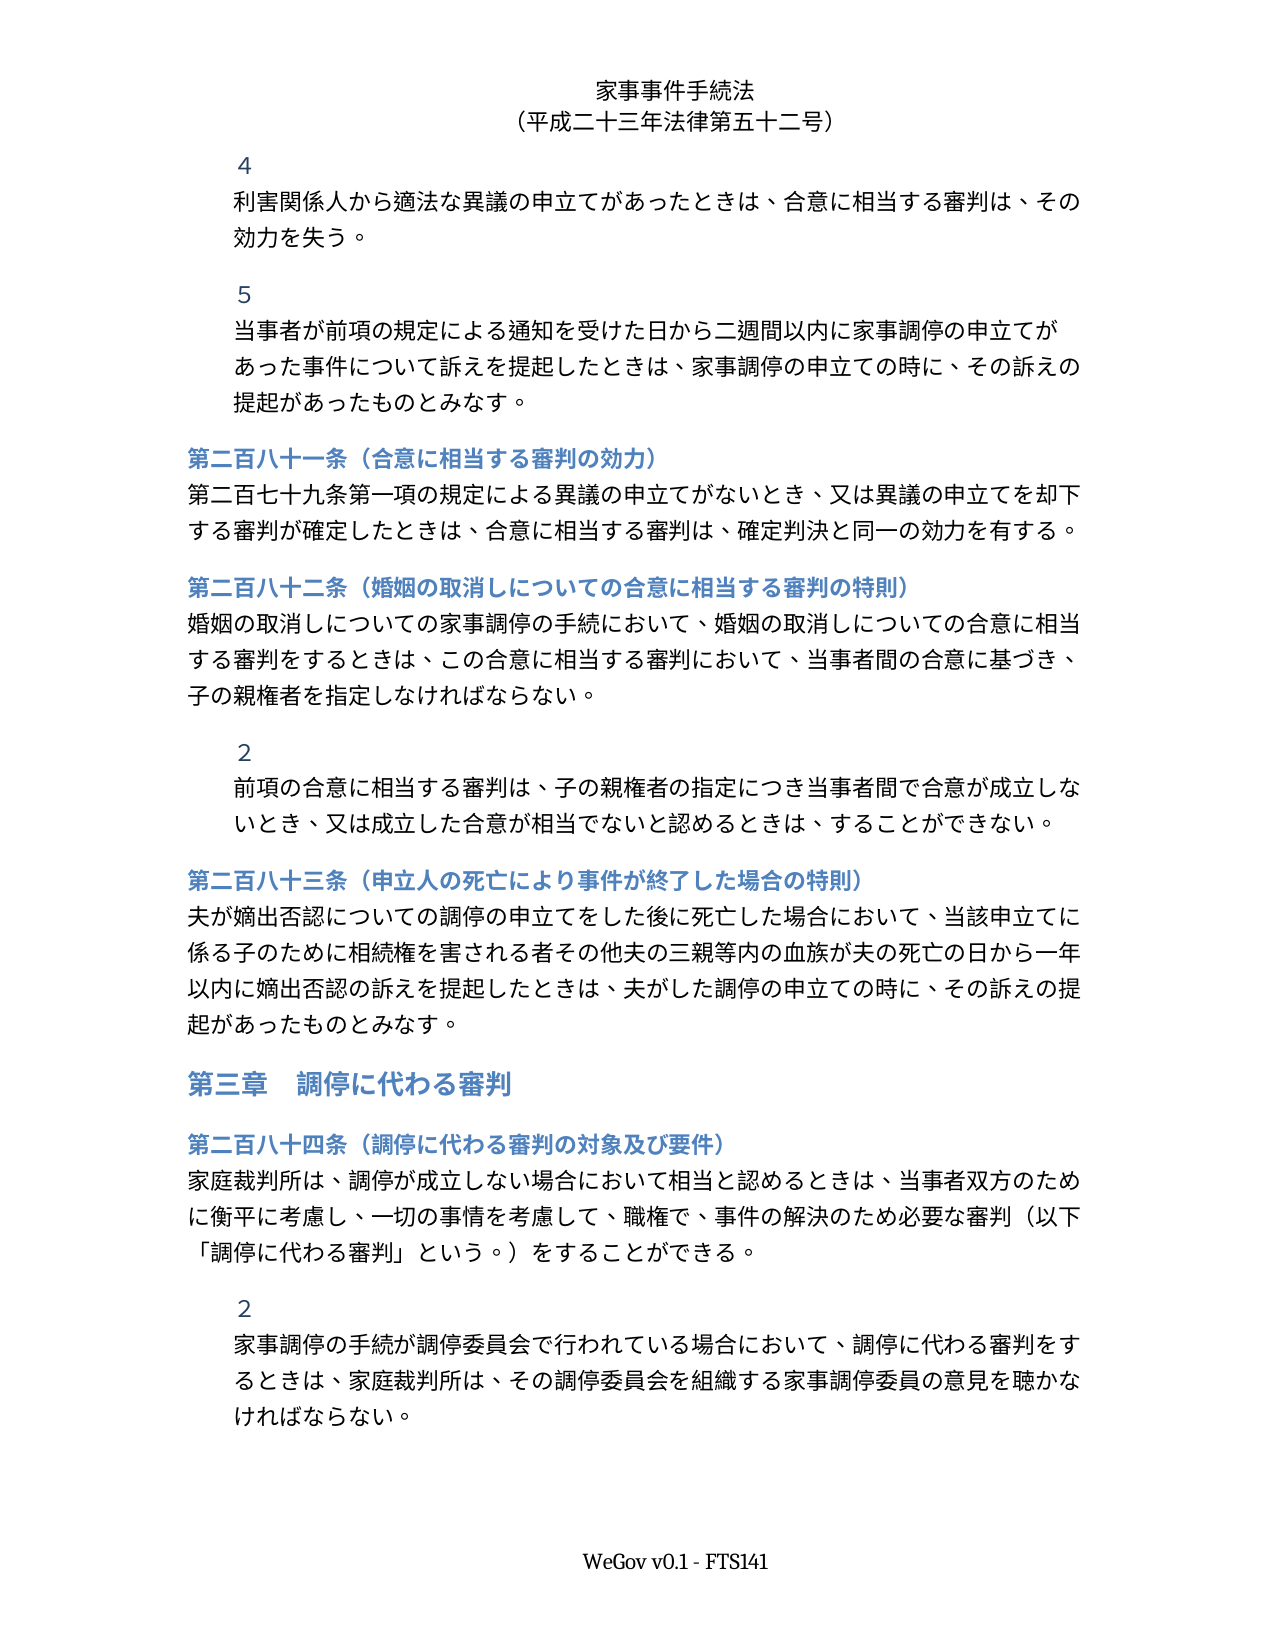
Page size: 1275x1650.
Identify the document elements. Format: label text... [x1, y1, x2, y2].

subtitle 第二百八十二条（婚姻の取消しについての合意に相当する審判の特則） [187, 572, 1087, 603]
subtitle 第二百八十三条（申立人の死亡により事件が終了した場合の特則） [187, 865, 1087, 896]
subtitle 第二百八十四条（調停に代わる審判の対象及び要件） [187, 1129, 1087, 1160]
subtitle ２ [233, 1293, 1087, 1325]
subtitle ４ [233, 150, 1087, 181]
text 当事者が前項の規定による通知を受けた日から二週間以内に家事調停の申立てがあった事件について訴えを提起したときは、家事調停の申立ての時に、その訴えの提起があったものとみなす。 [233, 314, 1087, 418]
text 家庭裁判所は、調停が成立しない場合において相当と認めるときは、当事者双方のために衡平に考慮し、一切の事情を考慮して、職権で、事件の解決のため必要な審判（以下「調停に代わる審判」という。）をすることができる。 [187, 1165, 1087, 1268]
text 第二百七十九条第一項の規定による異議の申立てがないとき、又は異議の申立てを却下する審判が確定したときは、合意に相当する審判は、確定判決と同一の効力を有する。 [187, 479, 1087, 546]
text 婚姻の取消しについての家事調停の手続において、婚姻の取消しについての合意に相当する審判をするときは、この合意に相当する審判において、当事者間の合意に基づき、子の親権者を指定しなければならない。 [187, 608, 1087, 711]
subtitle ２ [233, 736, 1087, 768]
text 家事調停の手続が調停委員会で行われている場合において、調停に代わる審判をするときは、家庭裁判所は、その調停委員会を組織する家事調停委員の意見を聴かなければならない。 [233, 1329, 1087, 1432]
text 前項の合意に相当する審判は、子の親権者の指定につき当事者間で合意が成立しないとき、又は成立した合意が相当でないと認めるときは、することができない。 [233, 772, 1087, 839]
subtitle 第三章 調停に代わる審判 [187, 1066, 1087, 1102]
text 利害関係人から適法な異議の申立てがあったときは、合意に相当する審判は、その効力を失う。 [233, 186, 1087, 253]
subtitle 第二百八十一条（合意に相当する審判の効力） [187, 443, 1087, 474]
subtitle ５ [233, 279, 1087, 310]
text 夫が嫡出否認についての調停の申立てをした後に死亡した場合において、当該申立てに係る子のために相続権を害される者その他夫の三親等内の血族が夫の死亡の日から一年以内に嫡出否認の訴えを提起したときは、夫がした調停の申立ての時に、その訴えの提起があったものとみなす。 [187, 901, 1087, 1040]
